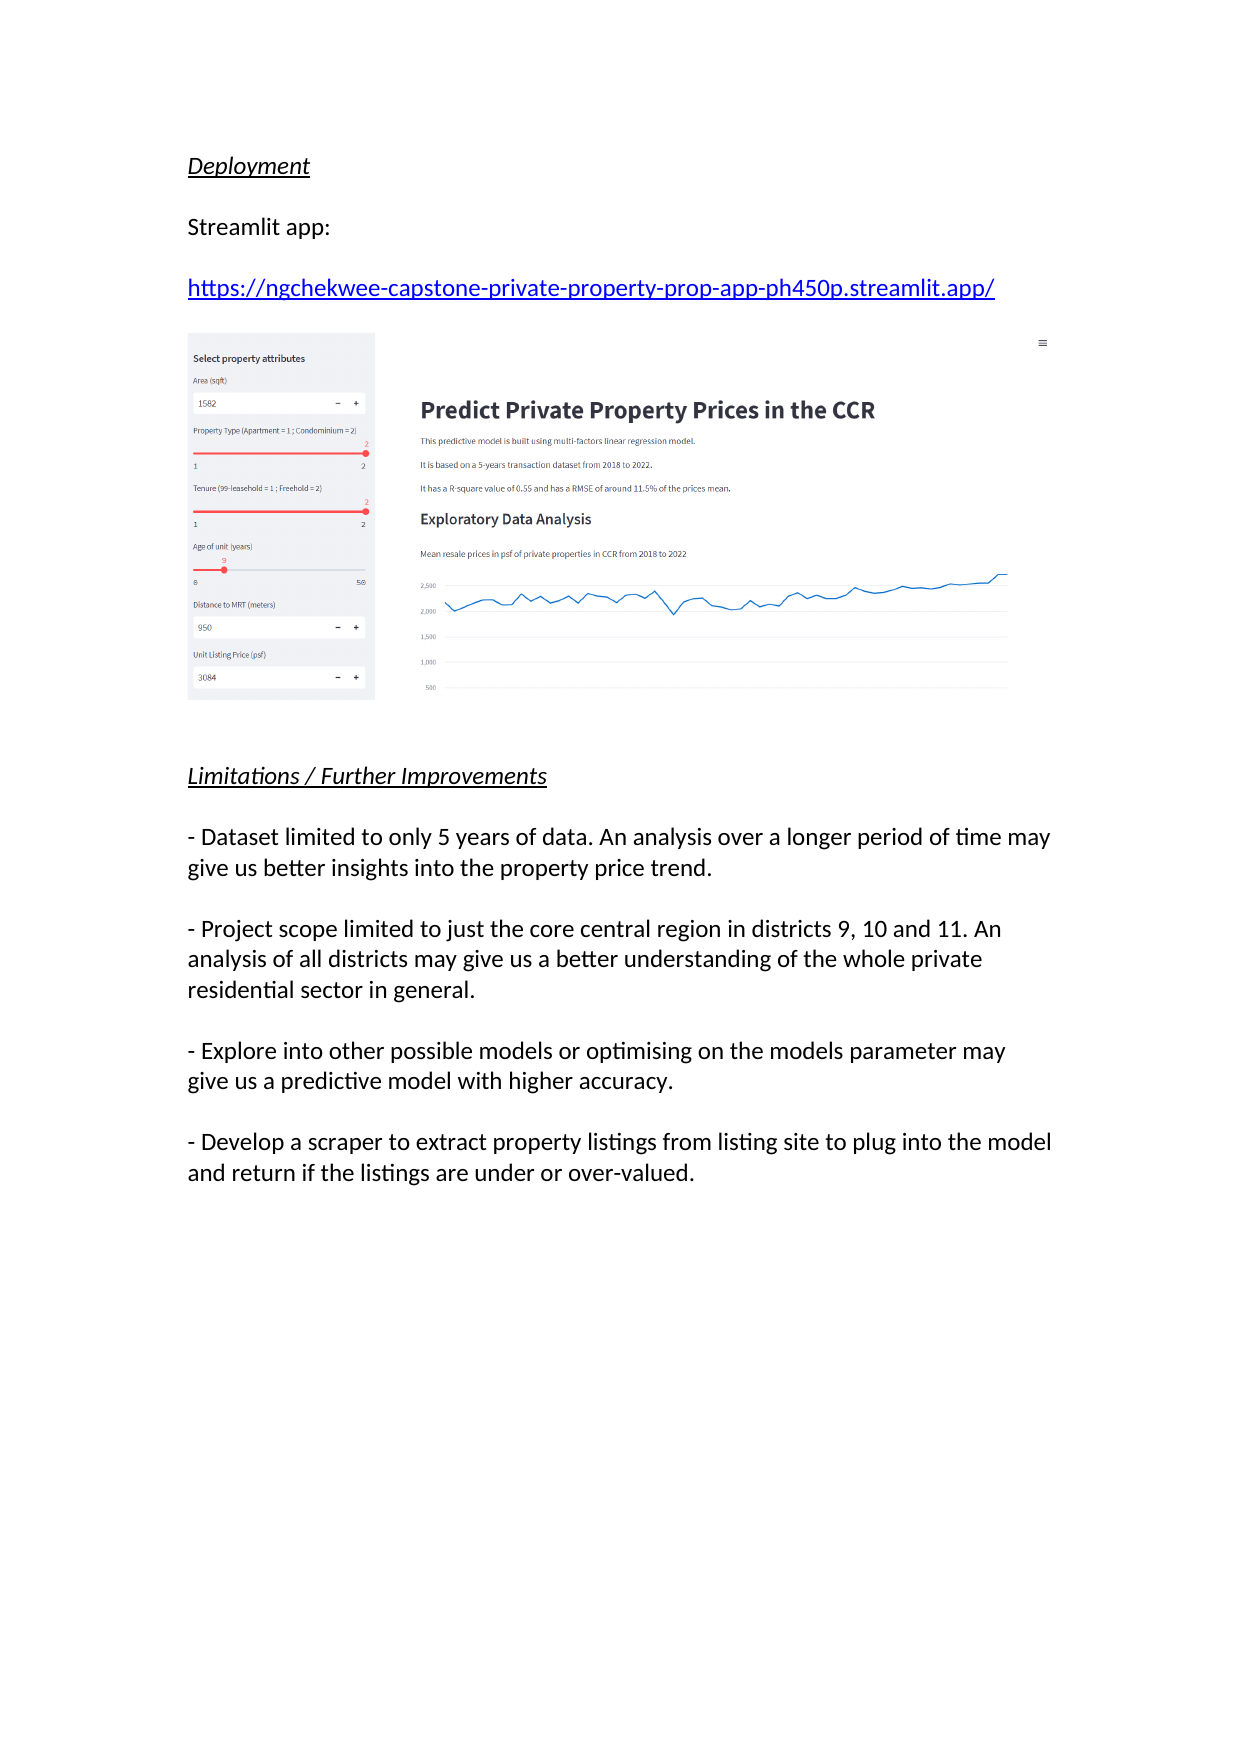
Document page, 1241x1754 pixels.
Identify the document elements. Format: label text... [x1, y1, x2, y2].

list https://ngchekwee-capstone-private-property-prop-app-ph450p.streamlit.app/ [187, 272, 1053, 303]
list - Project scope limited to just the core central region in districts 9, 10 and 11. An analysis of all districts may give us a better understanding of the whole private residential sector in general. [187, 913, 1053, 1004]
list Streamlit app: [187, 211, 1053, 242]
list Limitations / Further Improvements [187, 760, 1053, 791]
list - Explore into other possible models or optimising on the models parameter may give us a predictive model with higher accuracy. [187, 1035, 1053, 1096]
list - Develop a scraper to extract property listings from listing site to plug into the model and return if the listings are under or over-valued. [187, 1127, 1053, 1188]
list - Dataset limited to only 5 years of data. An analysis over a longer period of time may give us better insights into the property price trend. [187, 821, 1053, 882]
list Deployment [187, 150, 1053, 181]
picture [187, 333, 1051, 700]
